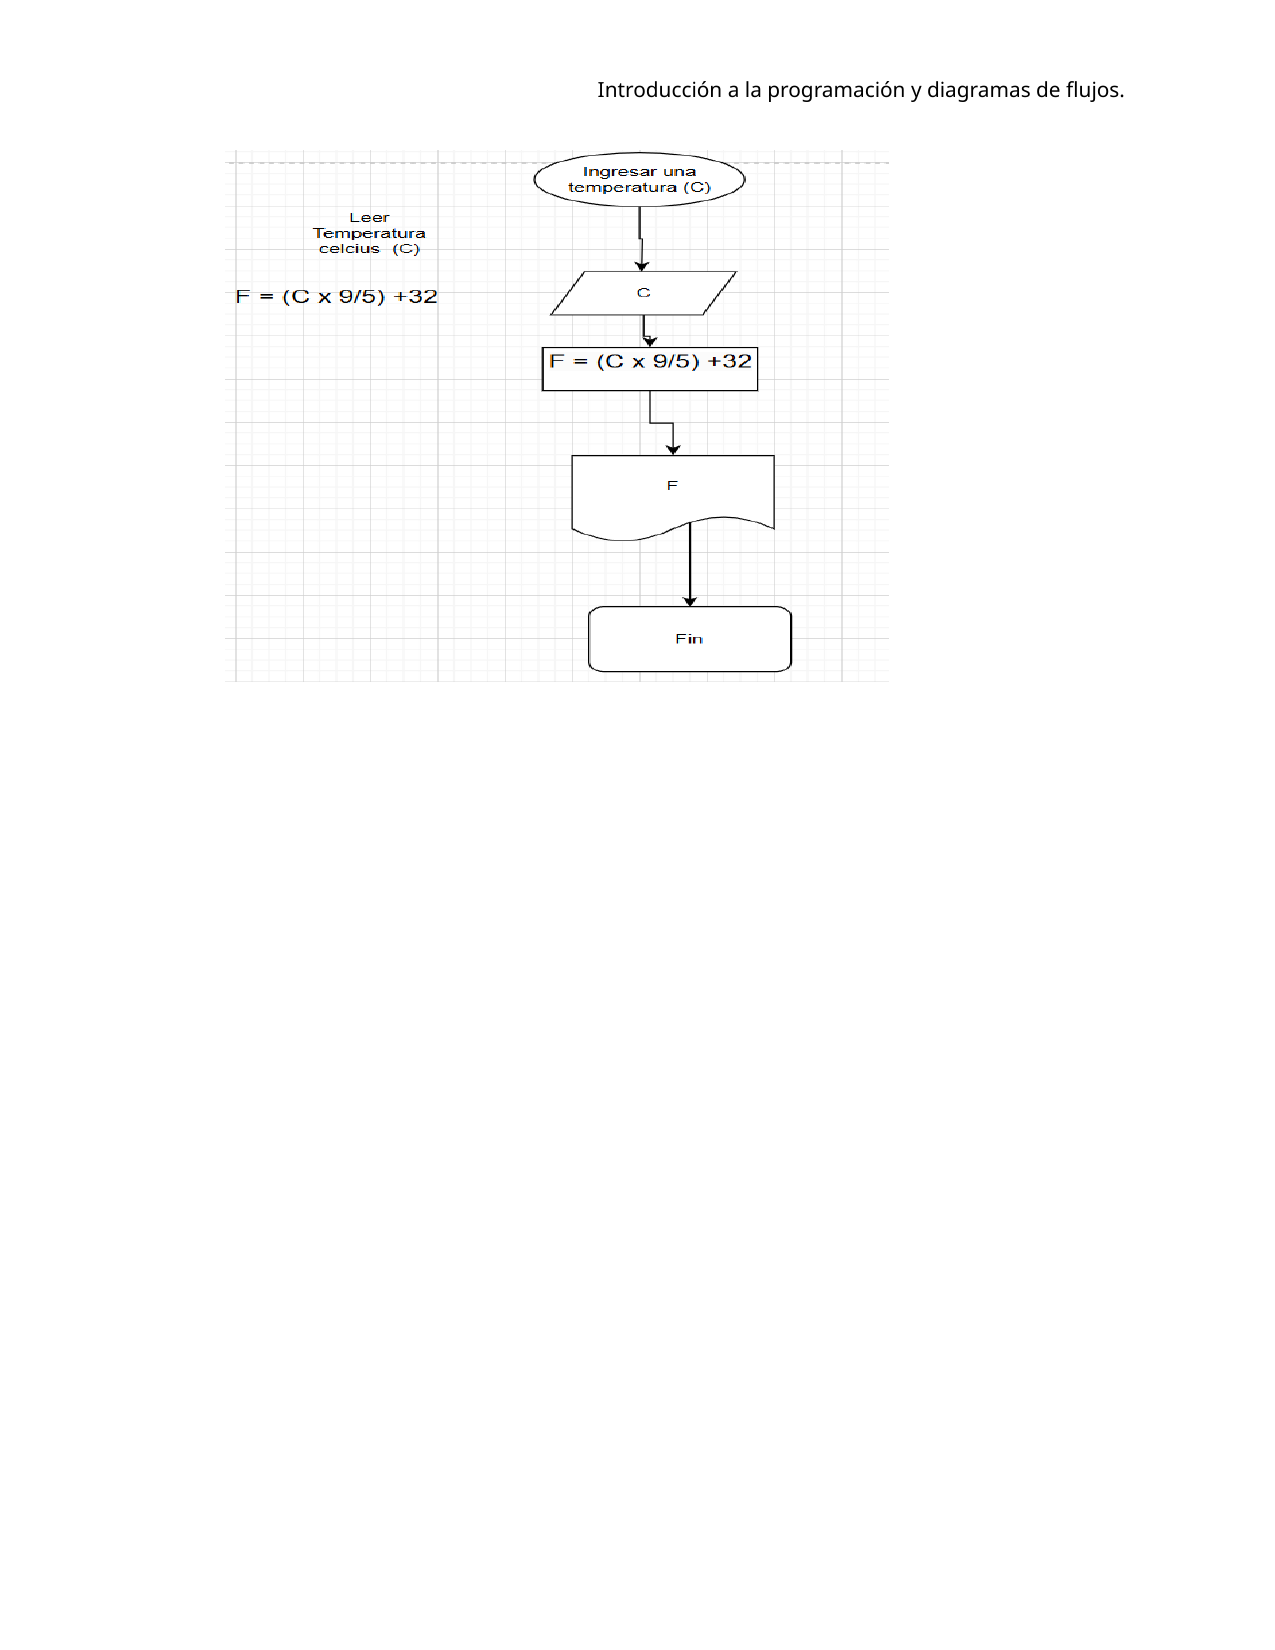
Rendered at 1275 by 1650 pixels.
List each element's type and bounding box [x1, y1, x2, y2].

picture [225, 150, 889, 682]
